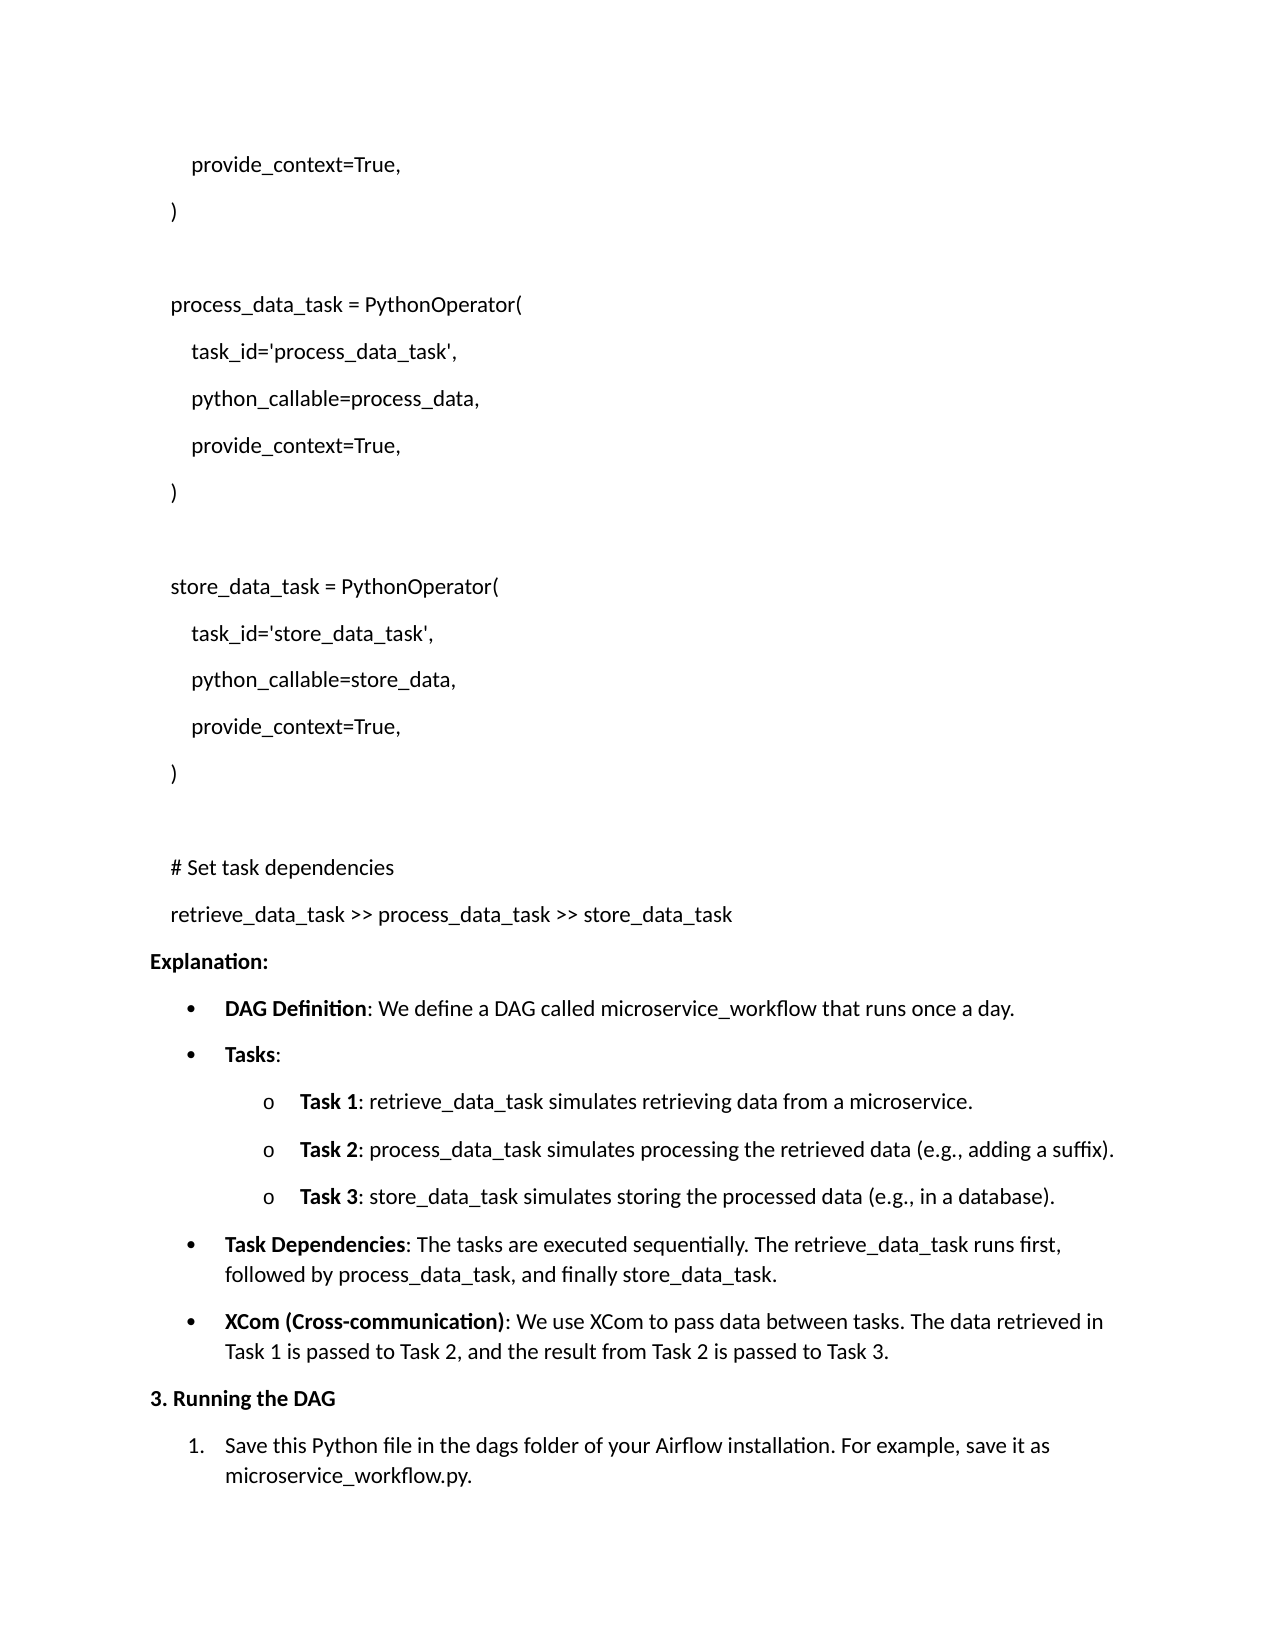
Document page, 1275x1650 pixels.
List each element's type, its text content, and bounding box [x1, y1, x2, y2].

list Task 1: retrieve_data_task simulates retrieving data from a microservice. [262, 1087, 1125, 1116]
text # Set task dependencies [150, 853, 1125, 881]
list DAG Definition: We define a DAG called microservice_workflow that runs once a day. [187, 994, 1125, 1022]
text provide_context=True, [150, 431, 1125, 459]
text task_id='store_data_task', [150, 619, 1125, 647]
list Task Dependencies: The tasks are executed sequentially. The retrieve_data_task runs first, followed by process_data_task, and finally store_data_task. [187, 1230, 1125, 1288]
list XCom (Cross-communication): We use XCom to pass data between tasks. The data retrieved in Task 1 is passed to Task 2, and the result from Task 2 is passed to Task 3. [187, 1307, 1125, 1365]
text retrieve_data_task >> process_data_task >> store_data_task [150, 900, 1125, 928]
list Tasks: [187, 1041, 1125, 1069]
list Task 3: store_data_task simulates storing the processed data (e.g., in a database). [262, 1182, 1125, 1211]
text provide_context=True, [150, 150, 1125, 178]
text store_data_task = PythonOperator( [150, 572, 1125, 600]
list Save this Python file in the dags folder of your Airflow installation. For example, save it as microservice_workflow.py. [187, 1431, 1125, 1489]
text ) [150, 759, 1125, 787]
text provide_context=True, [150, 712, 1125, 741]
text 3. Running the DAG [150, 1384, 1125, 1412]
text ) [150, 478, 1125, 506]
text python_callable=process_data, [150, 384, 1125, 412]
text Explanation: [150, 947, 1125, 975]
list Task 2: process_data_task simulates processing the retrieved data (e.g., adding a suffix). [262, 1135, 1125, 1163]
text python_callable=store_data, [150, 666, 1125, 694]
text task_id='process_data_task', [150, 337, 1125, 366]
text ) [150, 197, 1125, 225]
text process_data_task = PythonOperator( [150, 291, 1125, 319]
